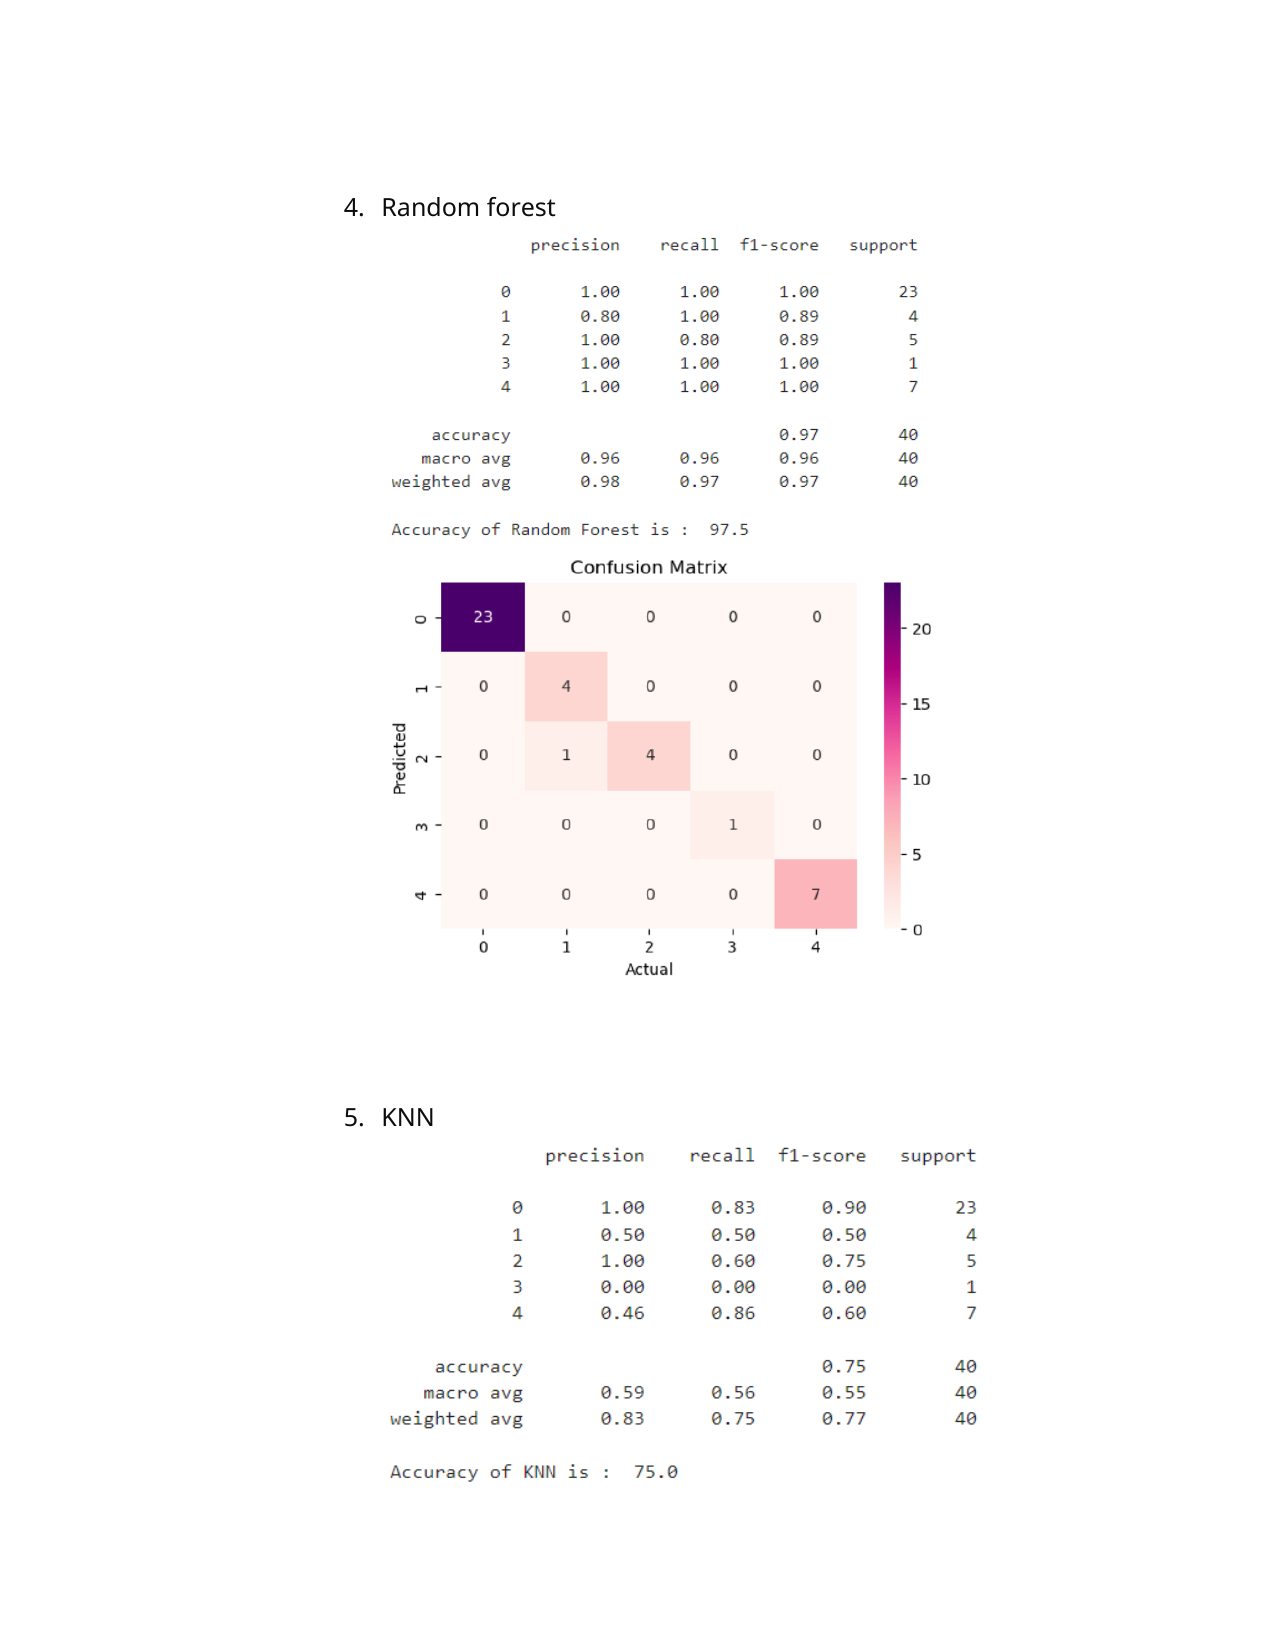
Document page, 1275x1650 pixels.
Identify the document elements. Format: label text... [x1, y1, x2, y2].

list Random forest [344, 189, 1125, 223]
picture [381, 228, 933, 544]
picture [381, 547, 939, 979]
list KNN [344, 1099, 1125, 1134]
picture [381, 1138, 986, 1483]
